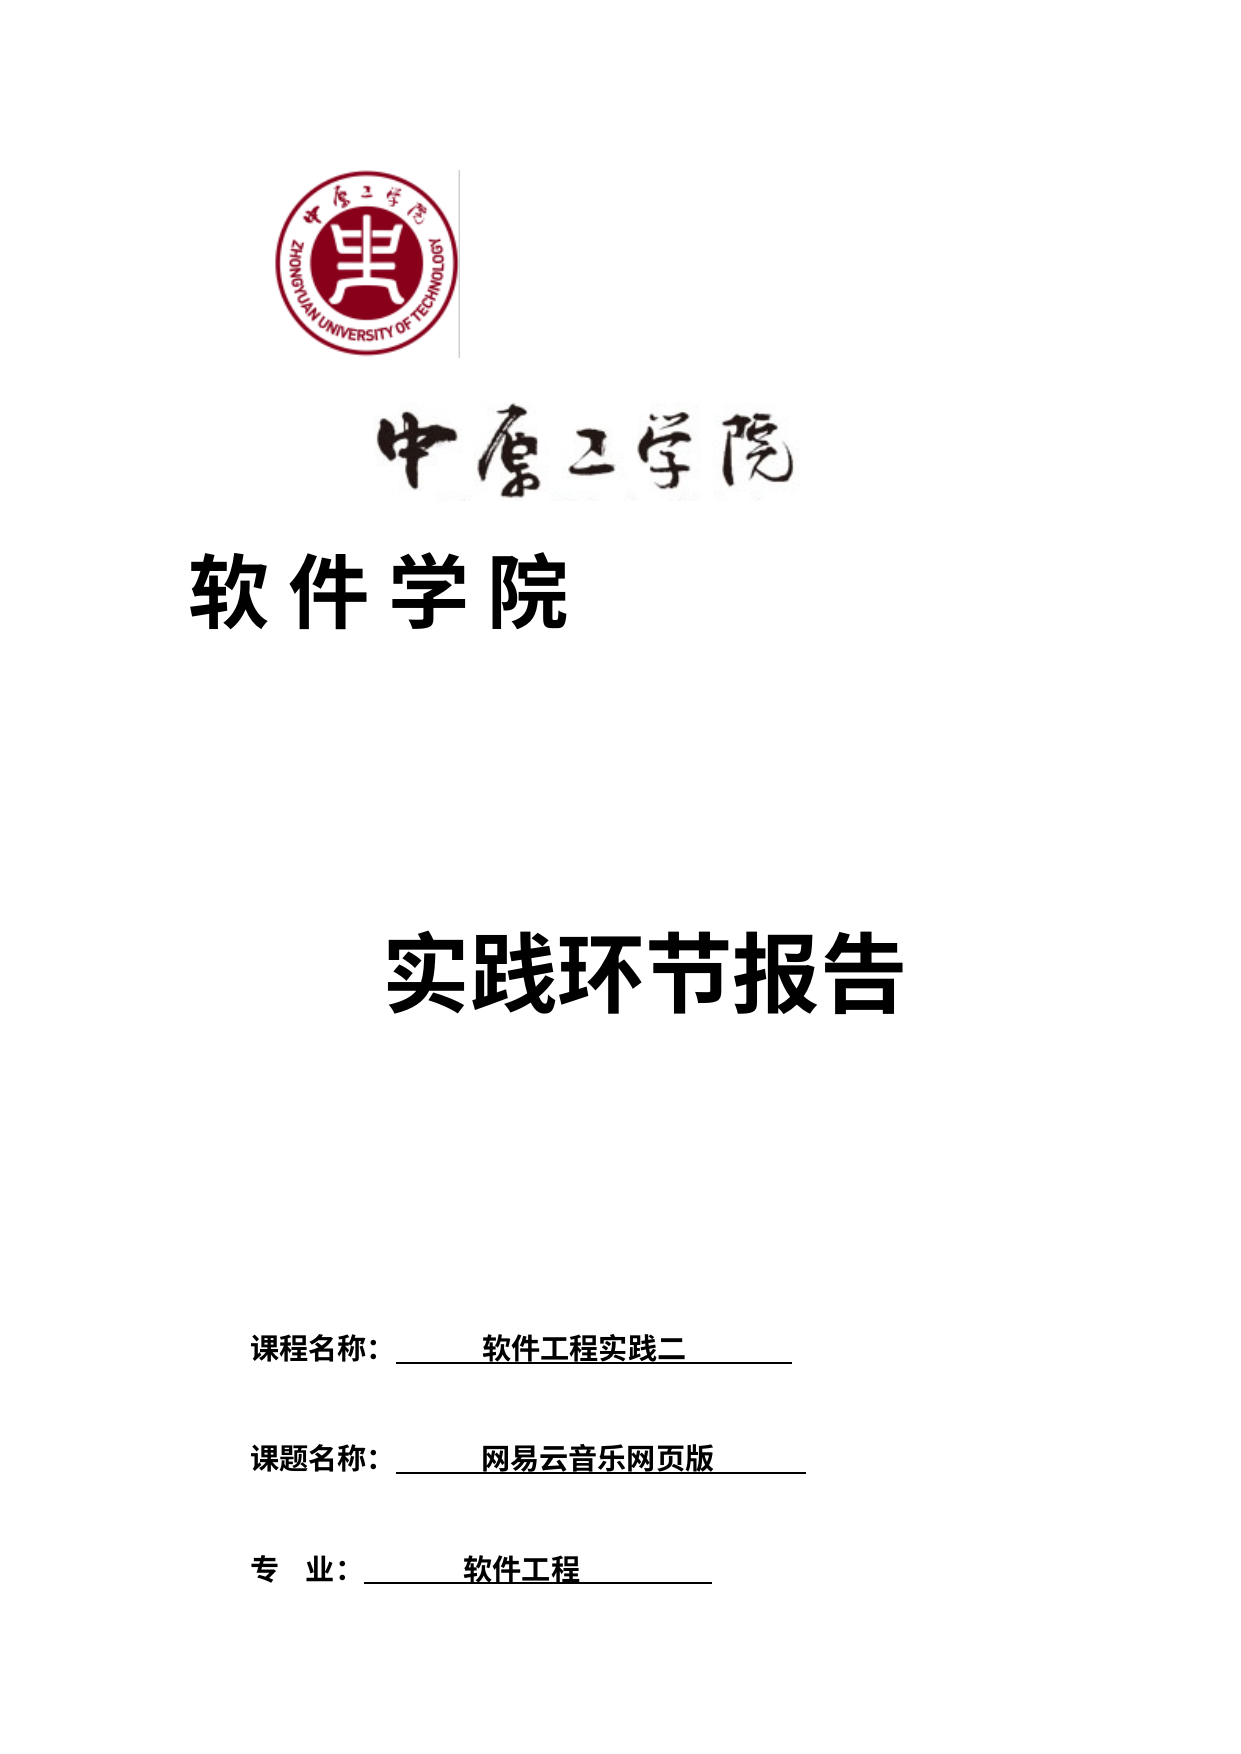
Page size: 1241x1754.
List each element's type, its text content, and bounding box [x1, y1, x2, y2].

picture [368, 400, 801, 501]
text 课题名称： 网易云音乐网页版 [191, 1423, 1122, 1491]
picture [271, 170, 461, 358]
text 专 业： 软件工程 [191, 1533, 1122, 1601]
text 软 件 学 院 [148, 519, 1122, 655]
text 课程名称： 软件工程实践二 [191, 1313, 1122, 1381]
text 实践环节报告 [148, 901, 1122, 1037]
